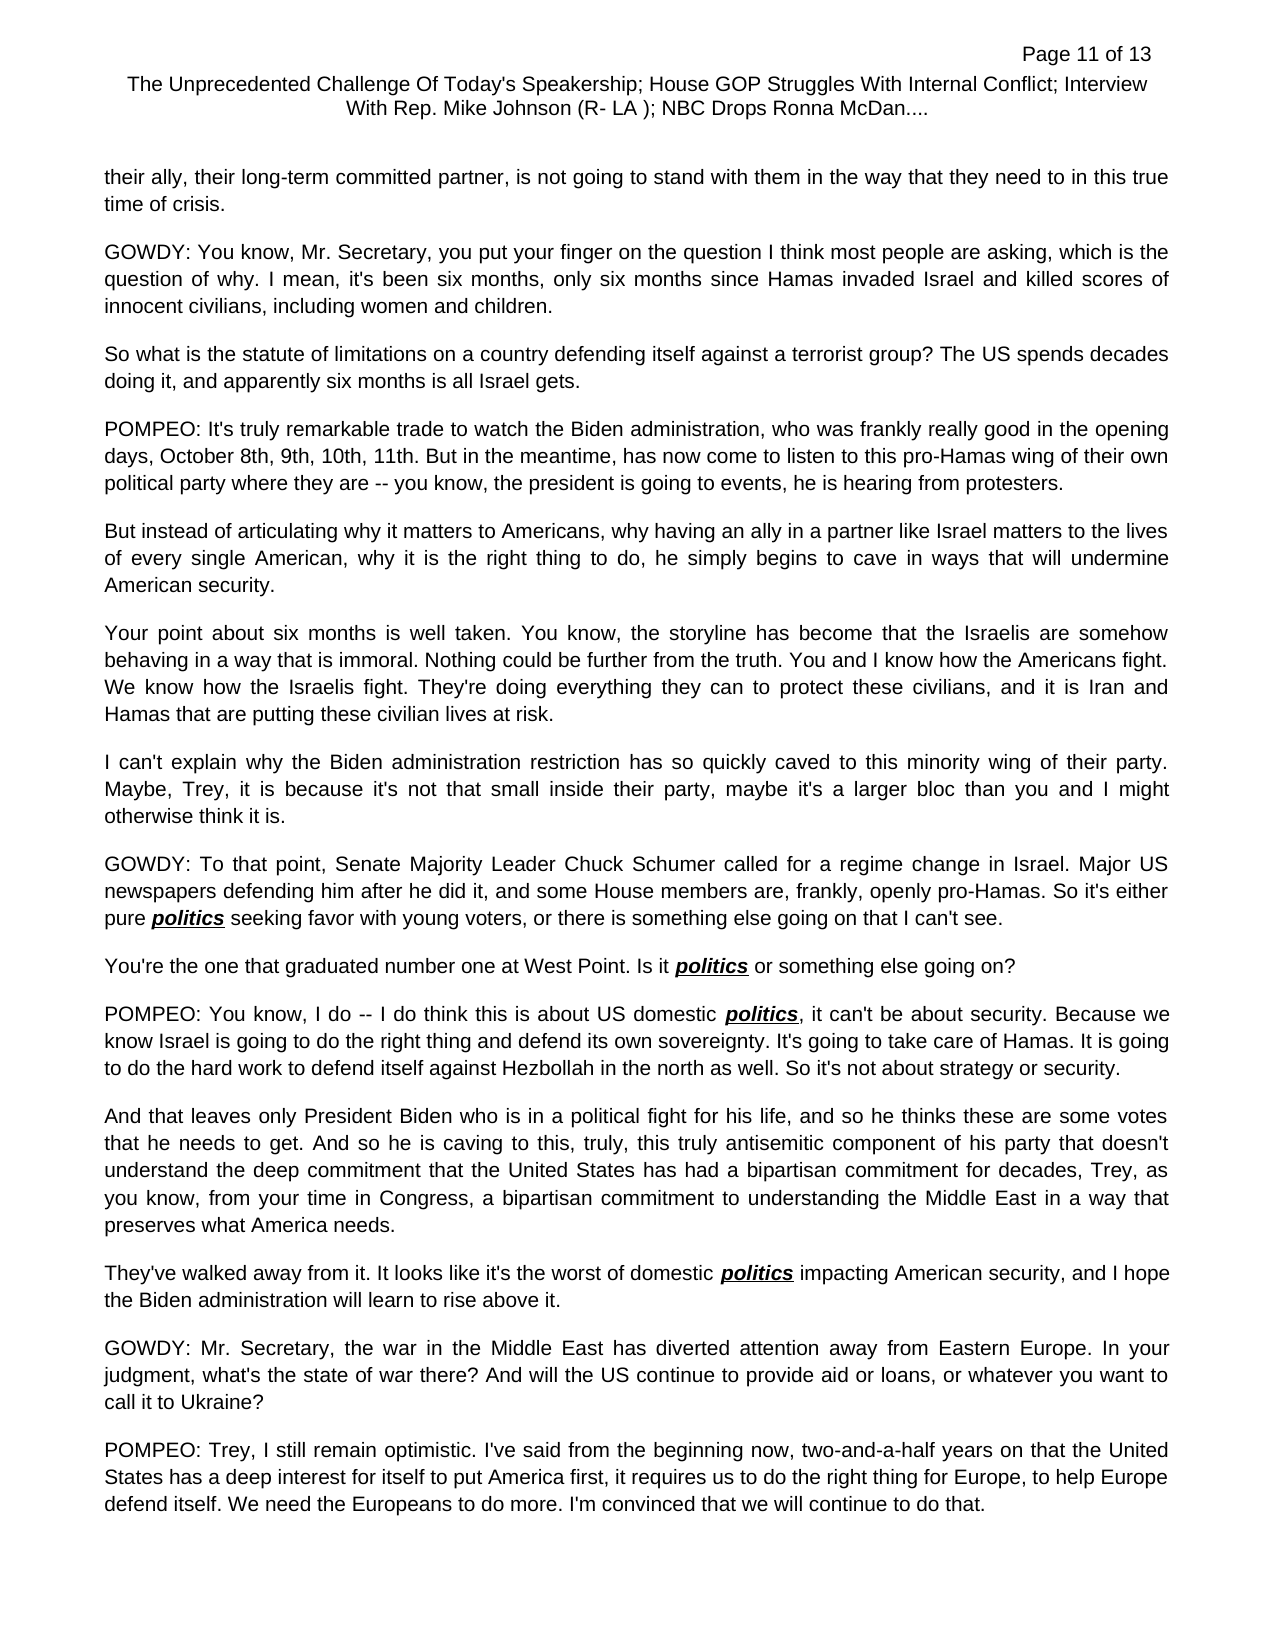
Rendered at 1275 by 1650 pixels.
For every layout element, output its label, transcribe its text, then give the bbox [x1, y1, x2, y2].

text Your point about six months is well taken. You know, the storyline has become that the Israelis are somehow behaving in a way that is immoral. Nothing could be further from the truth. You and I know how the Americans fight. We know how the Israelis fight. They're doing everything they can to protect these civilians, and it is Iran and Hamas that are putting these civilian lives at risk. [104, 618, 1171, 726]
text POMPEO: You know, I do -- I do think this is about US domestic politics, it can't be about security. Because we know Israel is going to do the right thing and defend its own sovereignty. It's going to take care of Hamas. It is going to do the hard work to defend itself against Hezbollah in the north as well. So it's not about strategy or security. [104, 999, 1171, 1080]
text POMPEO: It's truly remarkable trade to watch the Biden administration, who was frankly really good in the opening days, October 8th, 9th, 10th, 11th. But in the meantime, has now come to listen to this pro-Hamas wing of their own political party where they are -- you know, the president is going to events, he is hearing from protesters. [104, 413, 1171, 495]
text GOWDY: To that point, Senate Majority Leader Chuck Schumer called for a regime change in Israel. Major US newspapers defending him after he did it, and some House members are, frankly, openly pro-Hamas. So it's either pure politics seeking favor with young voters, or there is something else going on that I can't see. [104, 849, 1171, 930]
text They've walked away from it. It looks like it's the worst of domestic politics impacting American security, and I hope the Biden administration will learn to rise above it. [104, 1257, 1171, 1311]
text I can't explain why the Biden administration restriction has so quickly caved to this minority wing of their party. Maybe, Trey, it is because it's not that small inside their party, maybe it's a larger bloc than you and I might otherwise think it is. [104, 747, 1171, 828]
text GOWDY: Mr. Secretary, the war in the Middle East has diverted attention away from Eastern Europe. In your judgment, what's the state of war there? And will the US continue to provide aid or loans, or whatever you want to call it to Ukraine? [104, 1332, 1171, 1413]
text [104, 161, 1171, 216]
text GOWDY: You know, Mr. Secretary, you put your finger on the question I think most people are asking, which is the question of why. I mean, it's been six months, only six months since Hamas invaded Israel and killed scores of innocent civilians, including women and children. [104, 236, 1171, 318]
text But instead of articulating why it matters to Americans, why having an ally in a partner like Israel matters to the lives of every single American, why it is the right thing to do, he simply begins to cave in ways that will undermine American security. [104, 516, 1171, 597]
text POMPEO: Trey, I still remain optimistic. I've said from the beginning now, two-and-a-half years on that the United States has a deep interest for itself to put America first, it requires us to do the right thing for Europe, to help Europe defend itself. We need the Europeans to do more. I'm convinced that we will continue to do that. [104, 1434, 1171, 1516]
text And that leaves only President Biden who is in a political fight for his life, and so he thinks these are some votes that he needs to get. And so he is caving to this, truly, this truly antisemitic component of his party that doesn't understand the deep commitment that the United States has had a bipartisan commitment for decades, Trey, as you know, from your time in Congress, a bipartisan commitment to understanding the Middle East in a way that preserves what America needs. [104, 1101, 1171, 1236]
text You're the one that graduated number one at West Point. Is it politics or something else going on? [104, 951, 1171, 978]
text So what is the statute of limitations on a country defending itself against a terrorist group? The US spends decades doing it, and apparently six months is all Israel gets. [104, 338, 1171, 393]
